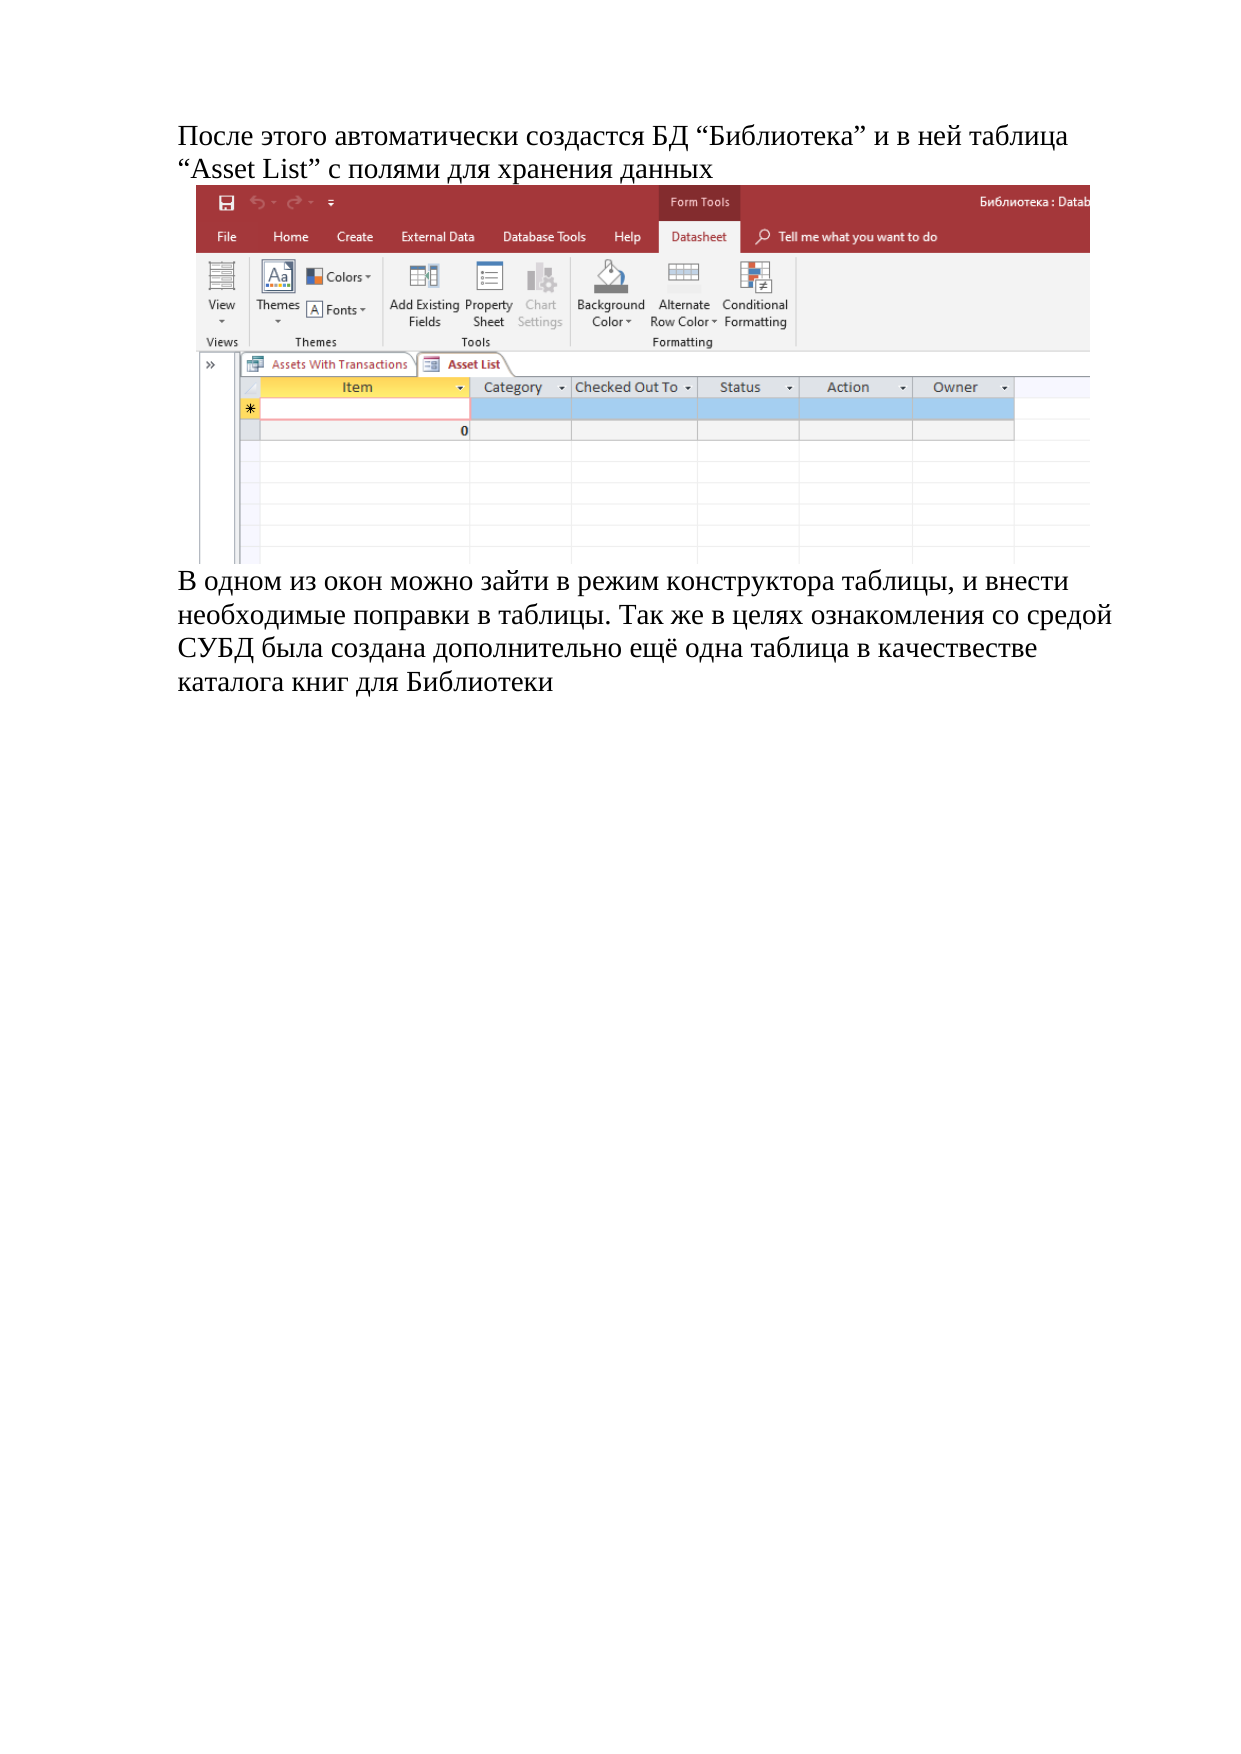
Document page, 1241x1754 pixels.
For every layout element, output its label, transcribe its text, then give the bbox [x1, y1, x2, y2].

text В одном из окон можно зайти в режим конструктора таблицы, и внести необходимые поправки в таблицы. Так же в целях ознакомления со средой СУБД была создана дополнительно ещё одна таблица в качествестве каталога книг для Библиотеки [177, 563, 1152, 697]
text После этого автоматически создастся БД “Библиотека” и в ней таблица “Asset List” с полями для хранения данных [177, 118, 1152, 185]
